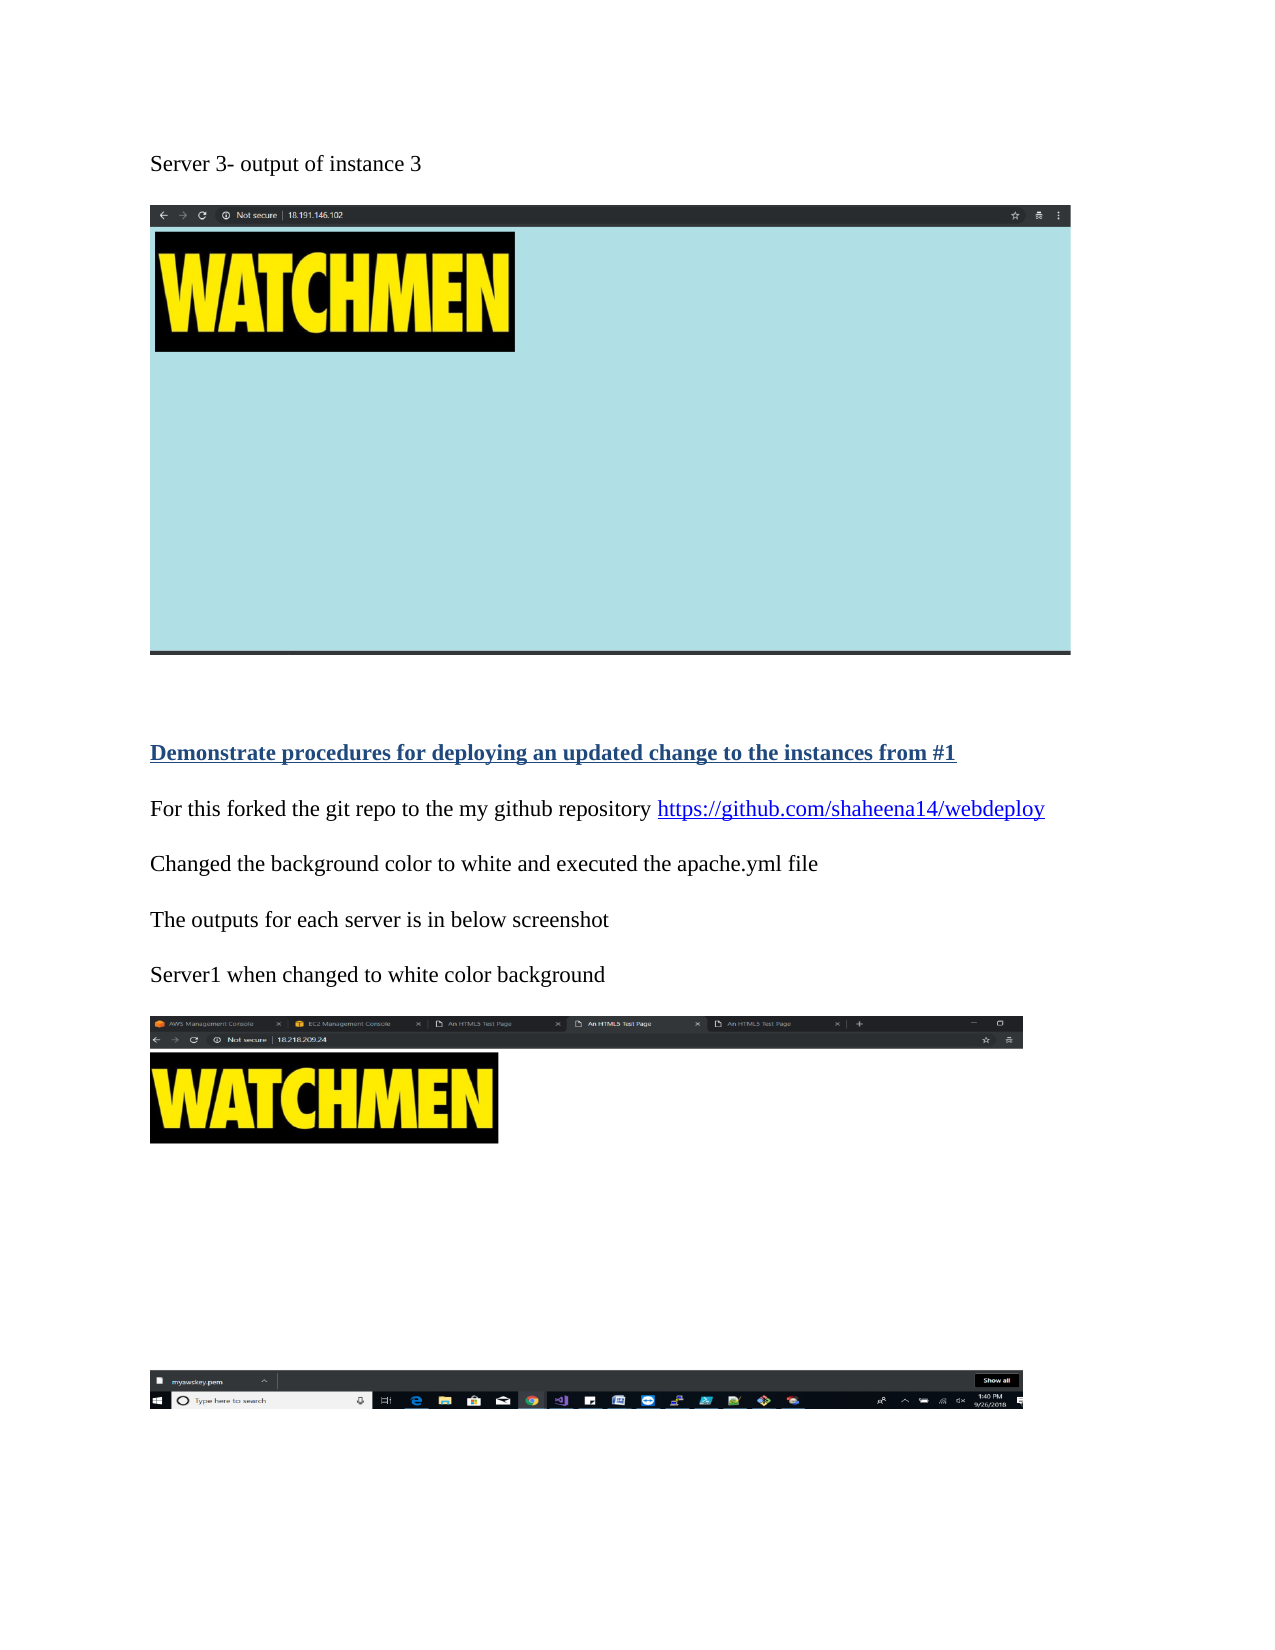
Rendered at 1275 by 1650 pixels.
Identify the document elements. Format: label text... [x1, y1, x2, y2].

picture [150, 1016, 1023, 1409]
text Changed the background color to white and executed the apache.yml file [150, 850, 1125, 876]
text Server 3- output of instance 3 [150, 150, 1125, 176]
text Server1 when changed to white color background [150, 961, 1125, 987]
text The outputs for each server is in below screenshot [150, 906, 1125, 932]
text Demonstrate procedures for deploying an updated change to the instances from #1 [150, 739, 1125, 765]
picture [150, 205, 1071, 655]
text For this forked the git repo to the my github repository https://github.com/shaheena14/webdeploy [150, 794, 1125, 821]
